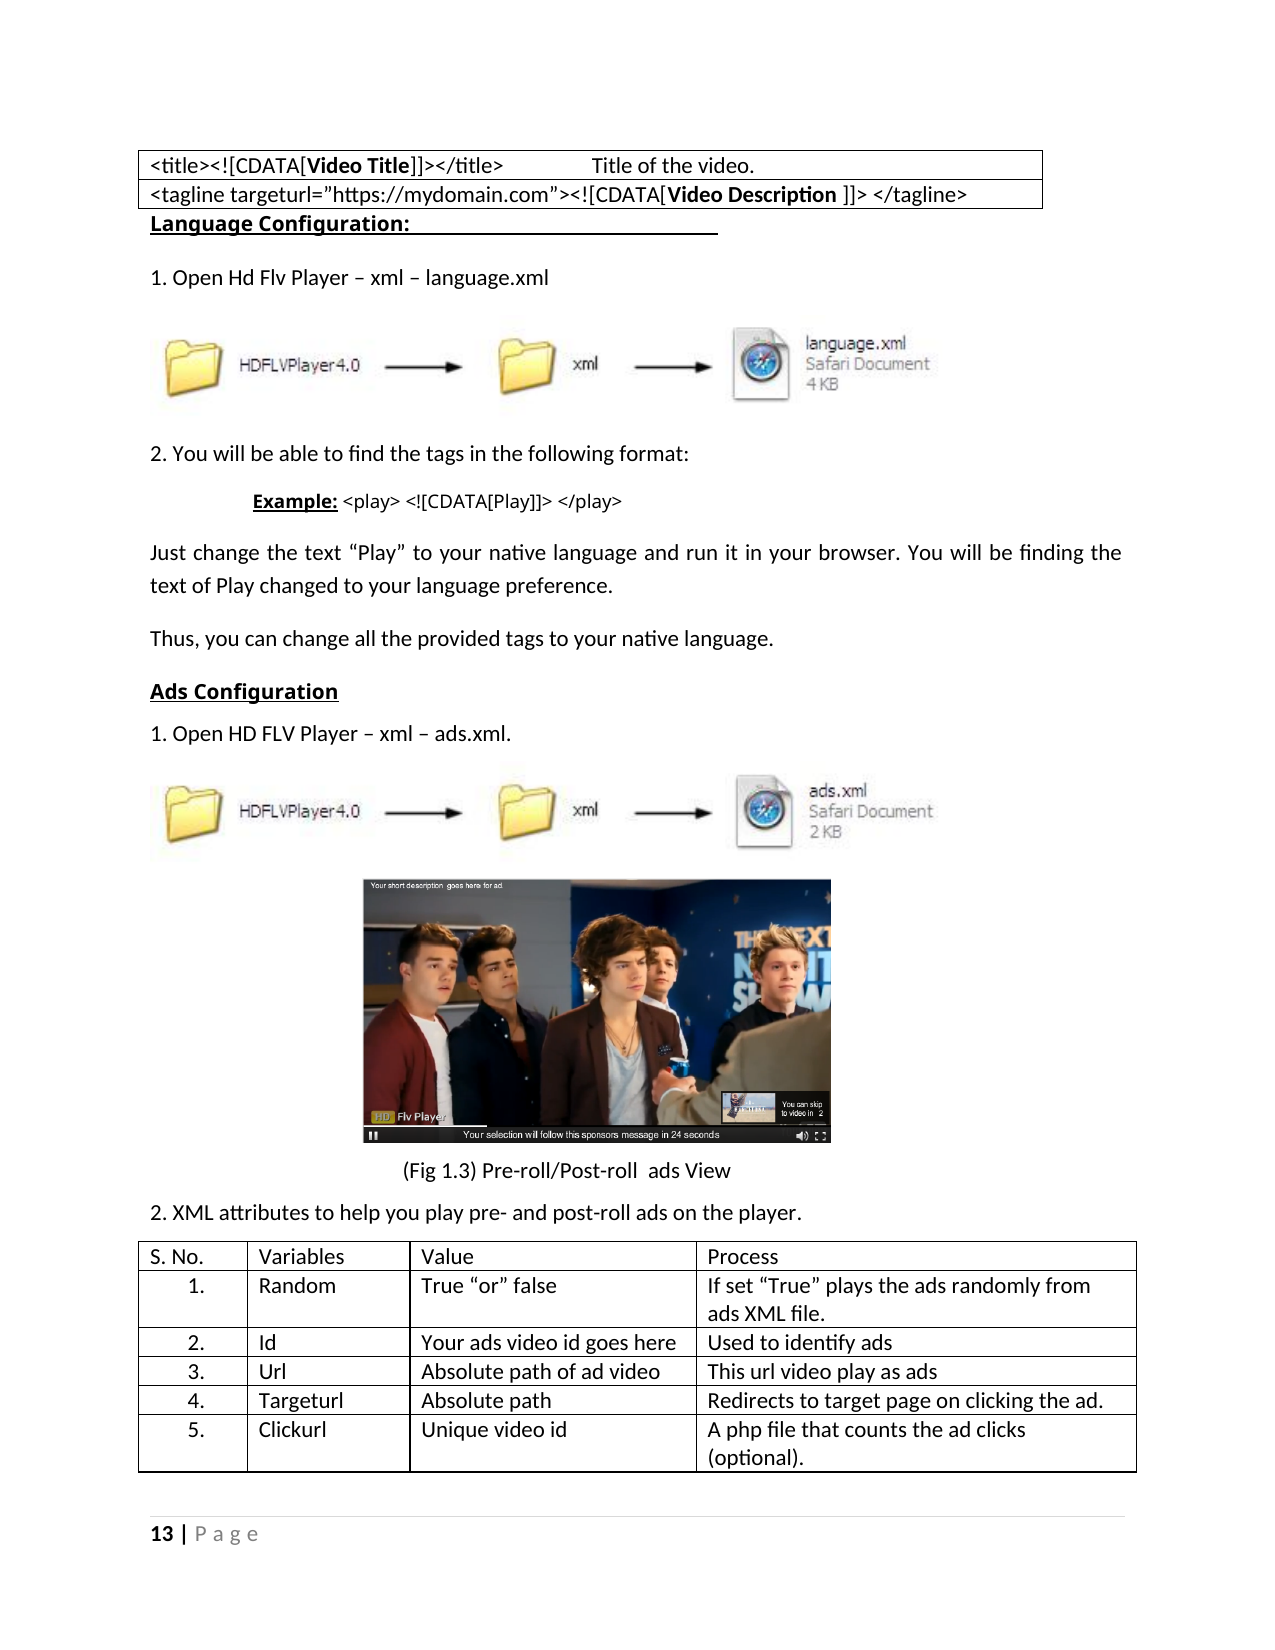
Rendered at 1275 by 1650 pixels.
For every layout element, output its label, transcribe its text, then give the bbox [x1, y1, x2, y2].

table_cell Your ads video id goes here [411, 1328, 696, 1356]
table_cell Random [248, 1271, 409, 1327]
table_cell Absolute path [411, 1386, 696, 1414]
table_cell Id [248, 1328, 409, 1356]
table_header Process [697, 1242, 1136, 1270]
table_cell If set “True” plays the ads randomly from ads XML file. [697, 1271, 1136, 1327]
table_cell Url [248, 1357, 409, 1385]
table_cell This url video play as ads [697, 1357, 1136, 1385]
table_cell [139, 1357, 247, 1385]
picture [150, 315, 943, 419]
table_cell [139, 1386, 247, 1414]
table_cell Clickurl [248, 1415, 409, 1471]
text Just change the text “Play” to your native language and run it in your browser. You will be finding the text of Play changed to your language preference. [150, 538, 1125, 599]
text Language Configuration: [150, 209, 1125, 238]
table_cell True “or” false [411, 1271, 696, 1327]
table_cell Targeturl [248, 1386, 409, 1414]
table_cell Unique video id [411, 1415, 696, 1471]
picture [150, 761, 943, 865]
table_header Variables [248, 1242, 409, 1270]
table_cell Redirects to target page on clicking the ad. [697, 1386, 1136, 1414]
text (Fig 1.3) Pre-roll/Post-roll ads View [150, 1156, 1125, 1184]
text 1. Open Hd Flv Player – xml – language.xml [150, 263, 1125, 291]
table_cell <tagline targeturl=”https://mydomain.com”><![CDATA[Video Description ]]> </tagline> [139, 180, 1042, 208]
table_header Value [411, 1242, 696, 1270]
text Thus, you can change all the provided tags to your native language. [150, 624, 1125, 652]
text 2. XML attributes to help you play pre- and post-roll ads on the player. [150, 1198, 1125, 1226]
table_cell Absolute path of ad video [411, 1357, 696, 1385]
table_cell [139, 1271, 247, 1327]
table_cell <title><![CDATA[Video Title]]></title> Title of the video. [139, 151, 1042, 179]
table_cell Used to identify ads [697, 1328, 1136, 1356]
table_cell [139, 1415, 247, 1471]
table_header S. No. [139, 1242, 247, 1270]
text Example: <play> <![CDATA[Play]]> </play> [150, 488, 1125, 514]
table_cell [697, 1415, 1136, 1471]
picture [362, 878, 831, 1143]
text 2. You will be able to find the tags in the following format: [150, 439, 1125, 468]
text Ads Configuration [150, 677, 1125, 705]
table_cell [139, 1328, 247, 1356]
